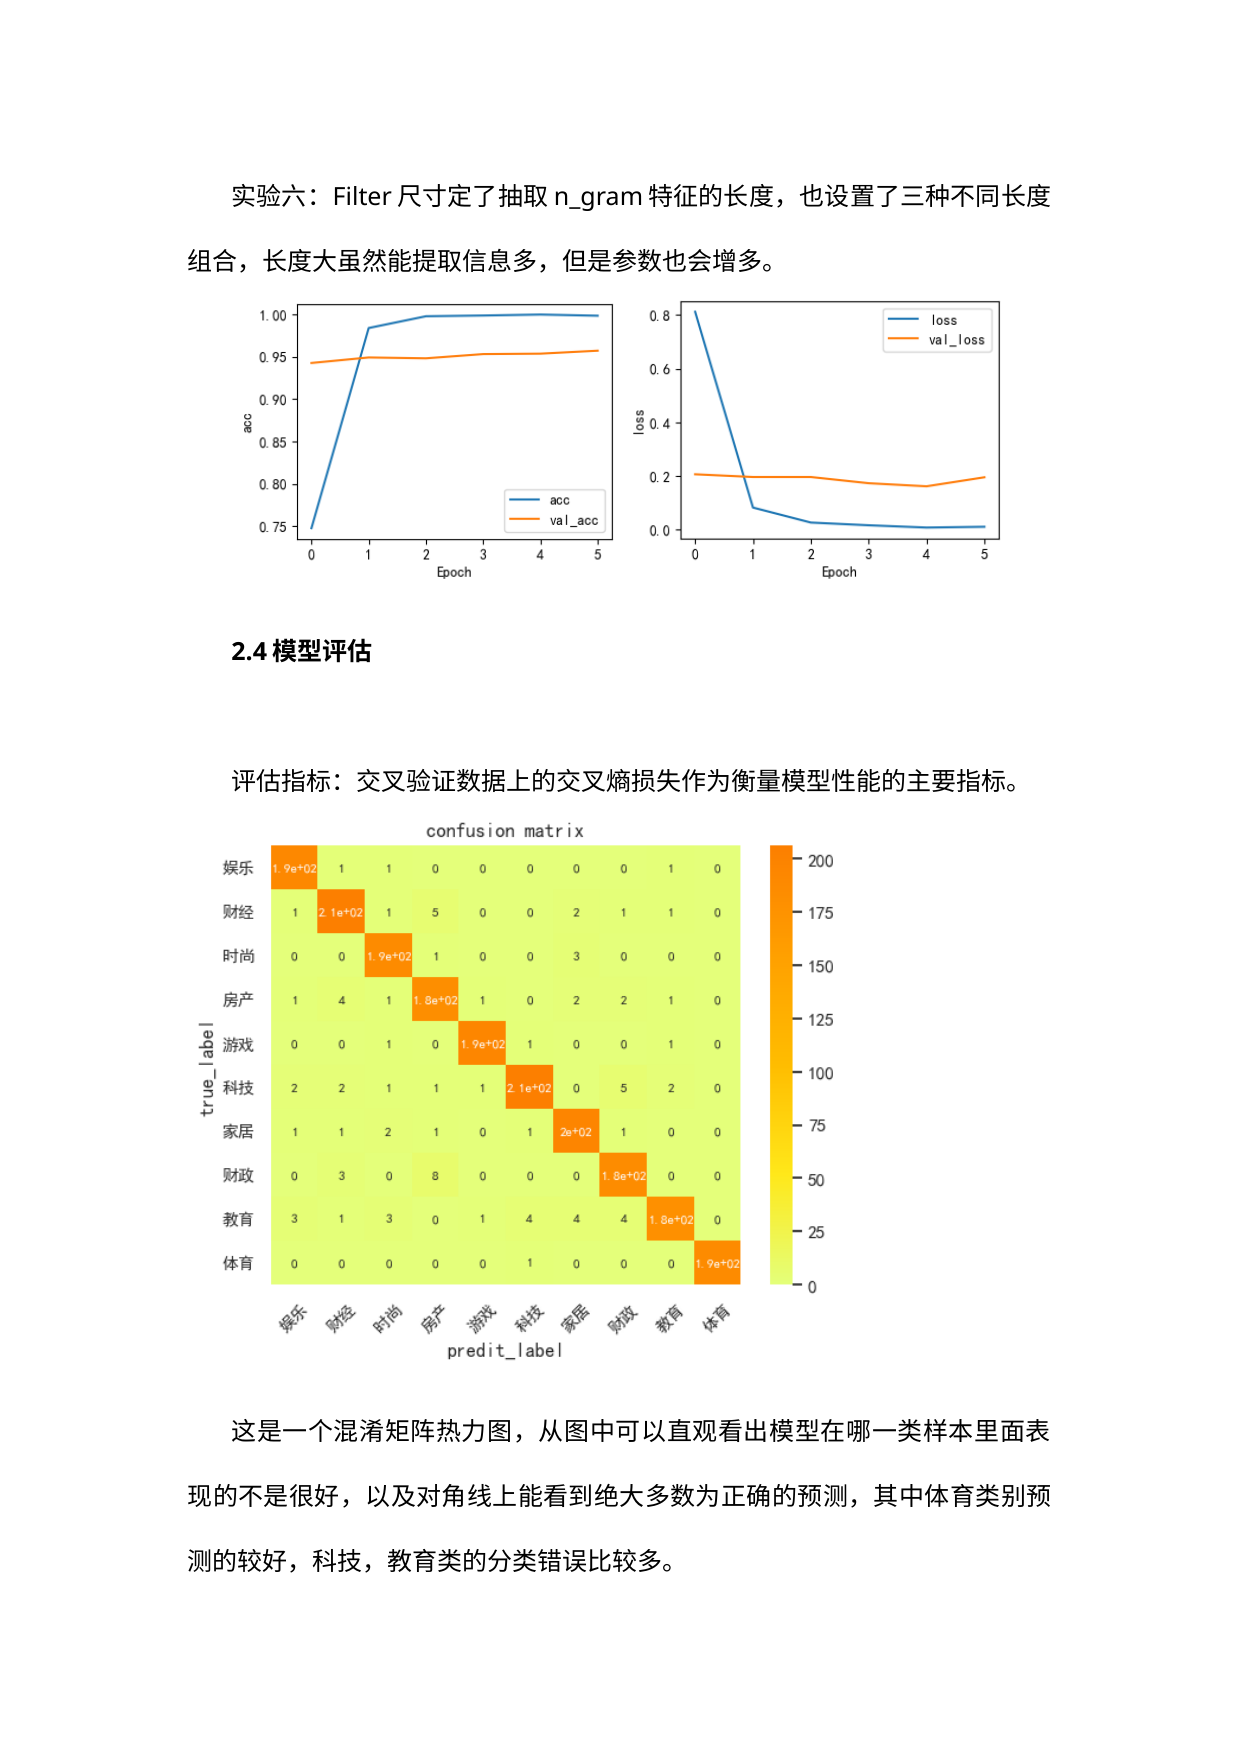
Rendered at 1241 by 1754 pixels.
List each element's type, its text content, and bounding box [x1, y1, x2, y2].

text 这是一个混淆矩阵热力图，从图中可以直观看出模型在哪一类样本里面表现的不是很好，以及对角线上能看到绝大多数为正确的预测，其中体育类别预测的较好，科技，教育类的分类错误比较多。 [187, 1397, 1053, 1592]
picture [231, 292, 1009, 589]
text 评估指标：交叉验证数据上的交叉熵损失作为衡量模型性能的主要指标。 [187, 747, 1053, 812]
text 实验六：Filter尺寸定了抽取n_gram特征的长度，也设置了三种不同长度组合，长度大虽然能提取信息多，但是参数也会增多。 [187, 162, 1053, 292]
picture [187, 812, 846, 1370]
text 2.4模型评估 [187, 617, 1053, 682]
